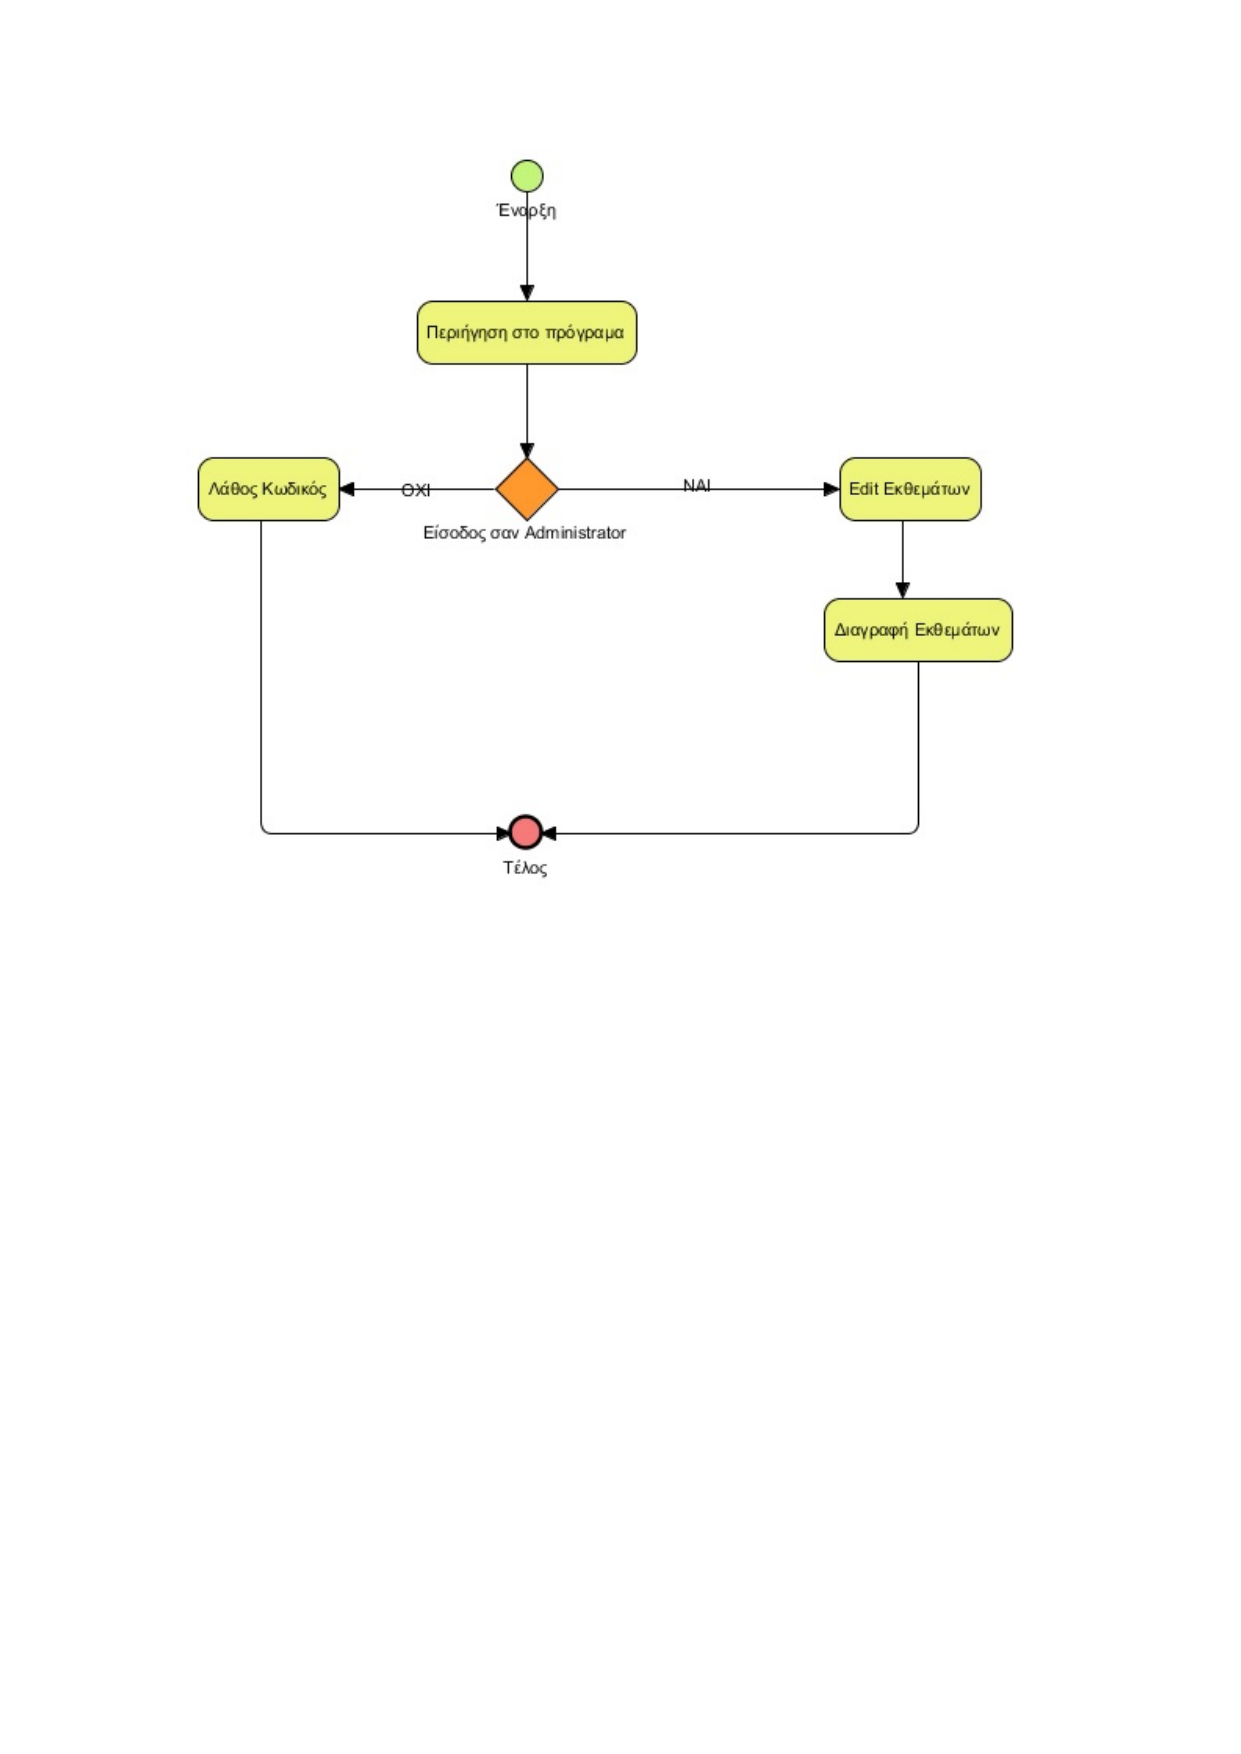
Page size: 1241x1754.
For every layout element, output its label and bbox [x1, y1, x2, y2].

picture [187, 149, 1026, 888]
